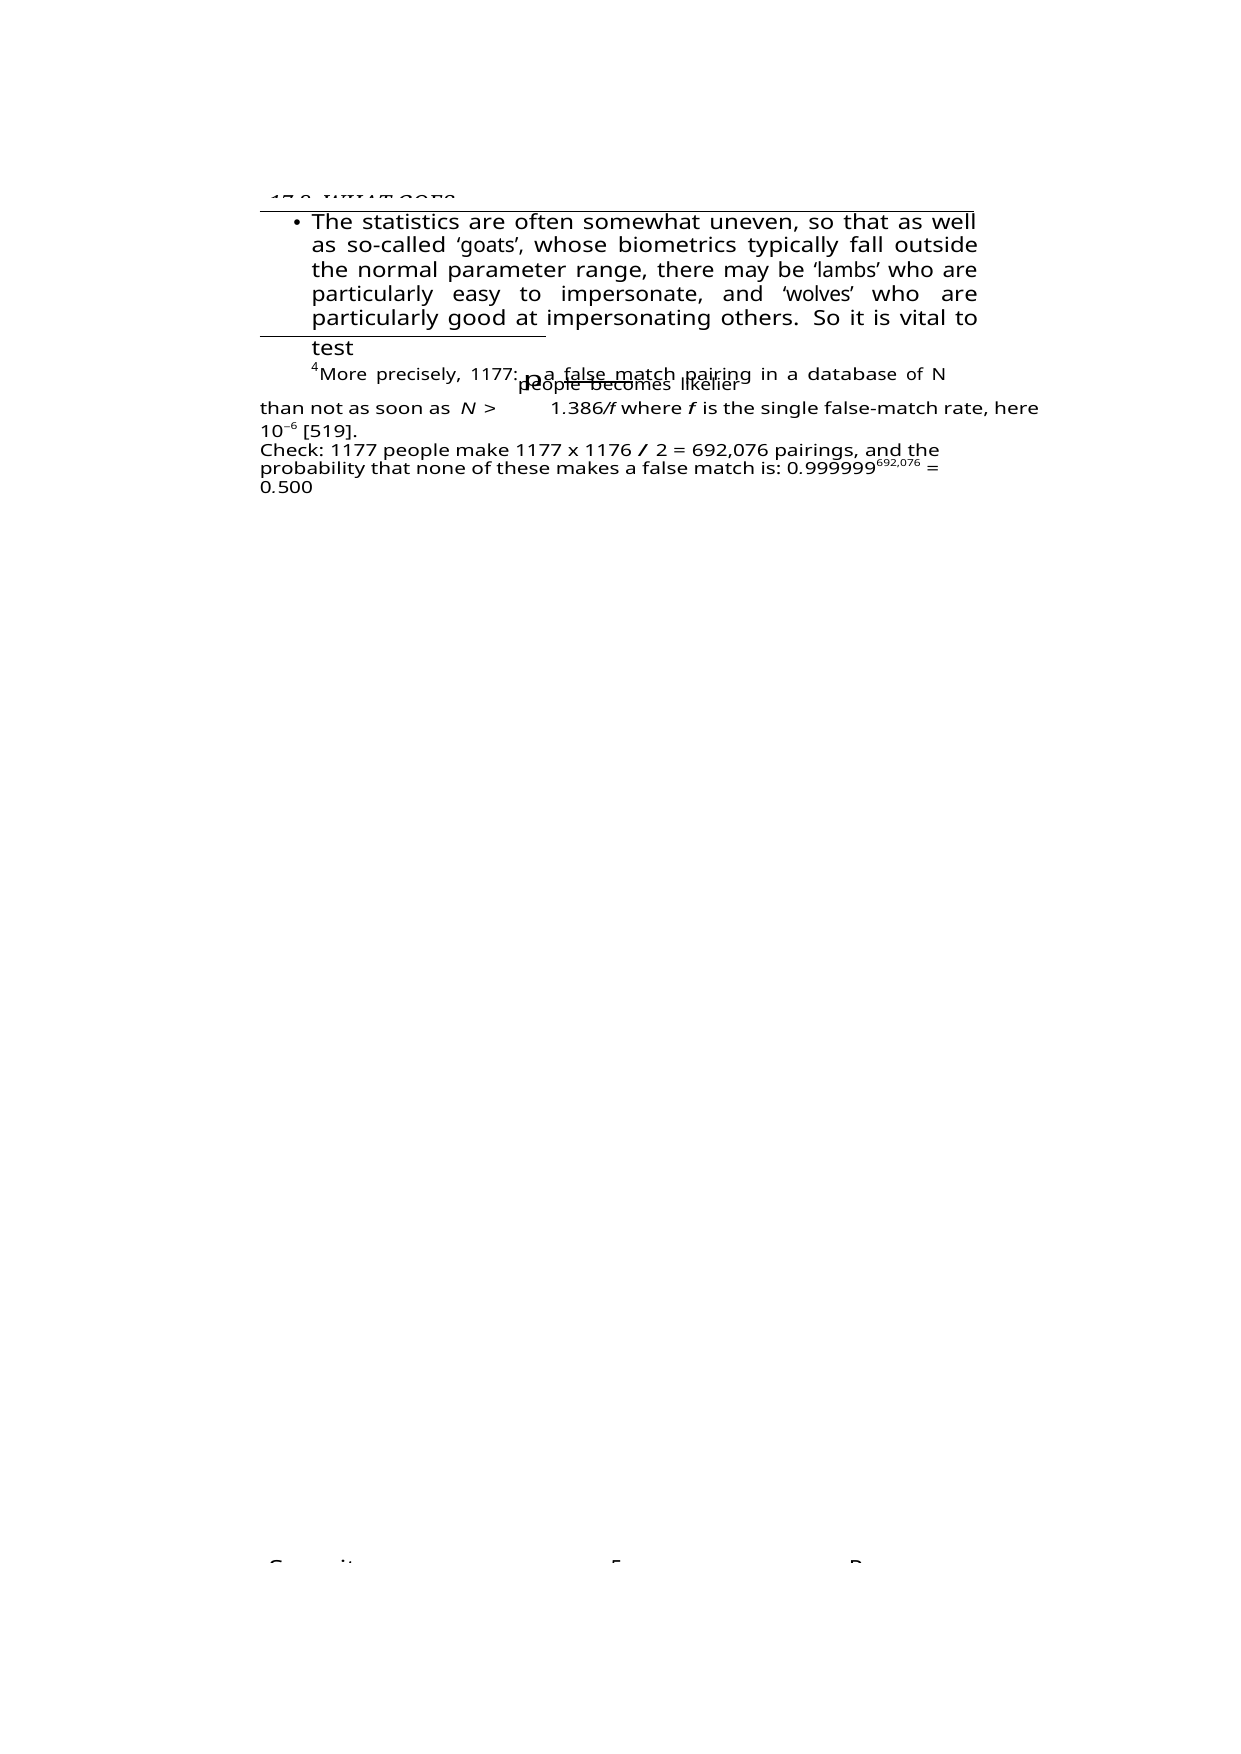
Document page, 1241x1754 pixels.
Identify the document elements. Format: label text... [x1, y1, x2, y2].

text than not as soon as N > 1.386/f where f is the single false-match rate, here 10−6 [519]. [259, 396, 1065, 442]
text Check: 1177 people make 1177 x 1176 / 2 = 692,076 pairings, and the probability that none of these makes a false match is: 0.999999692,076 = 0.500 [259, 442, 977, 498]
list The statistics are often somewhat uneven, so that as well as so-called ‘goats’, whose biometrics typically fall outside the normal parameter range, there may be ‘lambs’ who are particularly easy to impersonate, and ‘wolves’ who are particularly good at impersonating others. So it is vital to test [291, 210, 978, 362]
text 4More precisely, 1177: pa false match pairing in a database of N people becomes likelier [281, 366, 976, 395]
